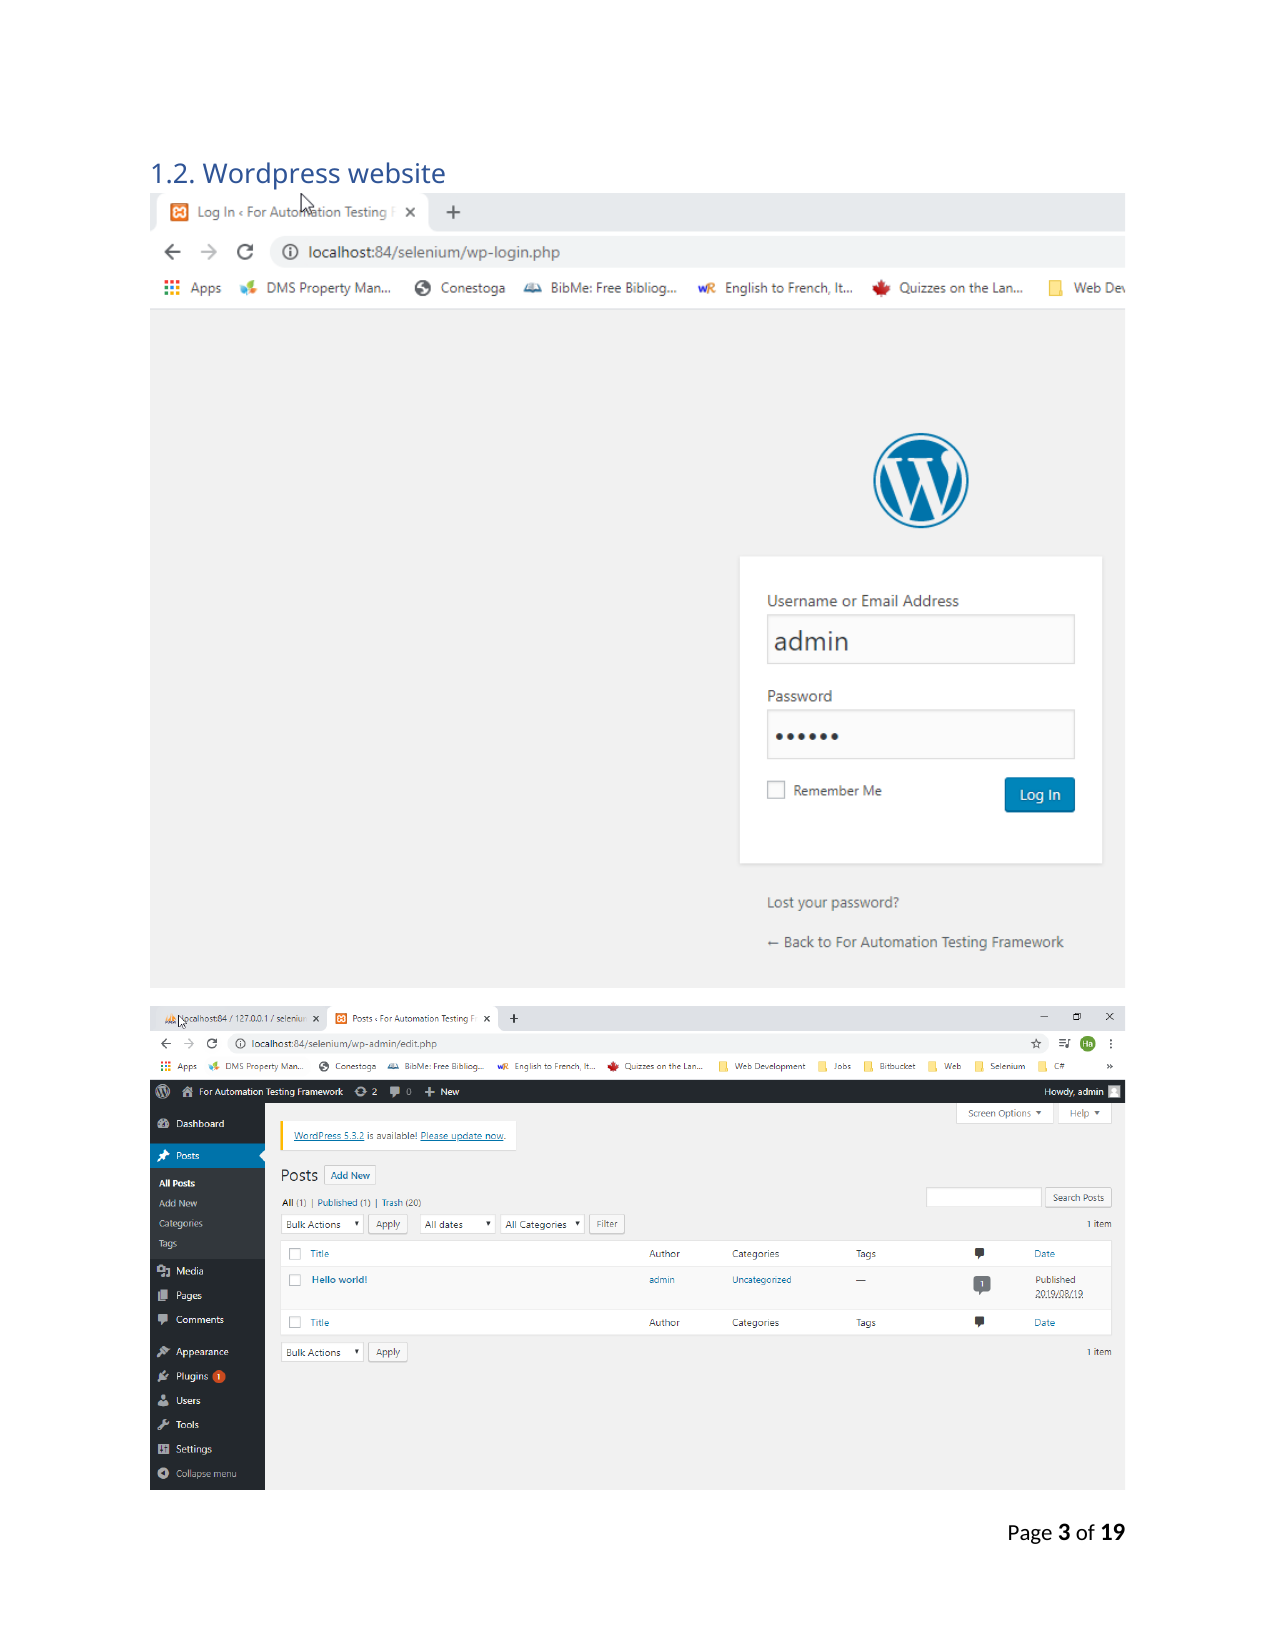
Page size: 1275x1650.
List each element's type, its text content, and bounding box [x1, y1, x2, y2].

picture [150, 193, 1125, 988]
picture [150, 1006, 1125, 1490]
subtitle 1.2. Wordpress website [150, 154, 1125, 191]
picture [161, 1151, 168, 1158]
